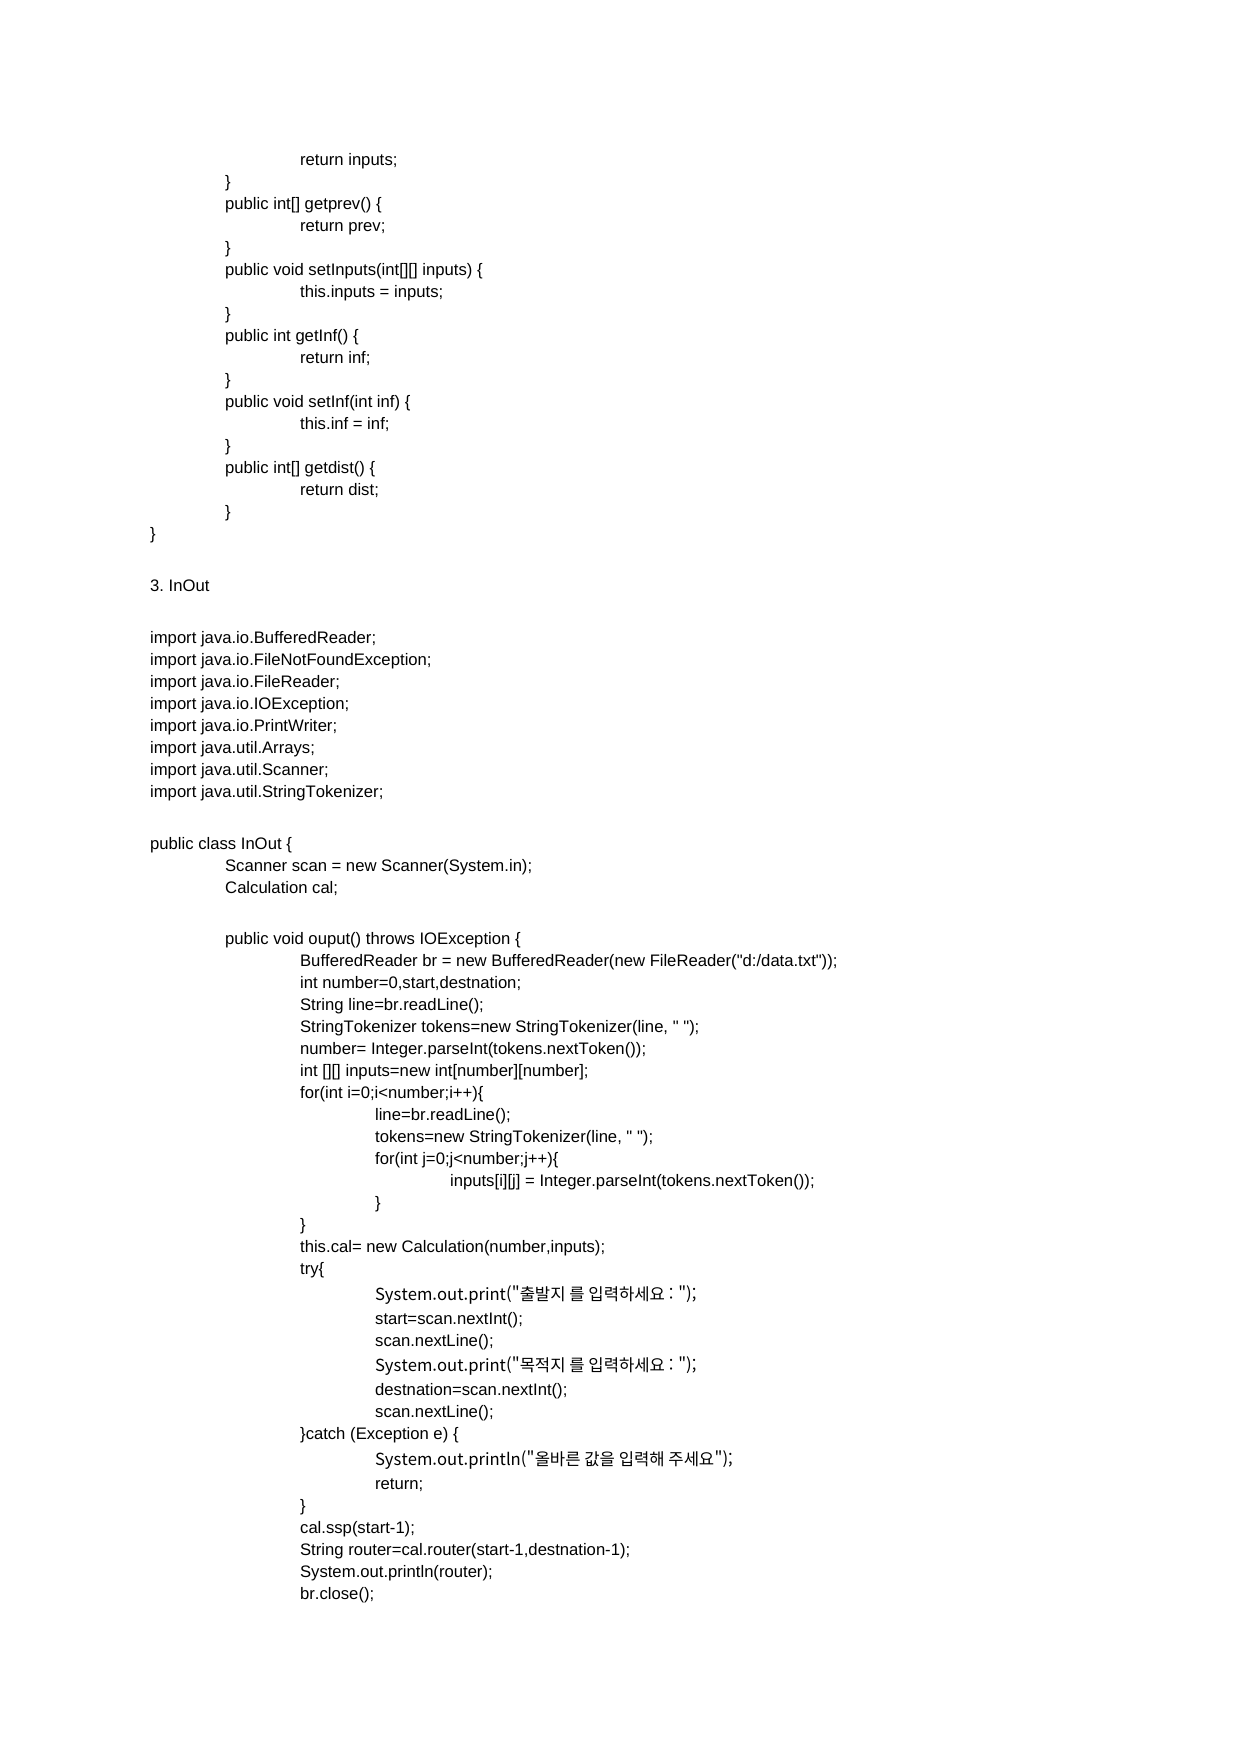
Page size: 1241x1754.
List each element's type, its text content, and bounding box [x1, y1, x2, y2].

text String router=cal.router(start-1,destnation-1); [150, 1540, 1090, 1559]
text } [150, 238, 1090, 257]
text }catch (Exception e) { [150, 1424, 1090, 1443]
text } [150, 1193, 1090, 1212]
text scan.nextLine(); [150, 1402, 1090, 1421]
text } [150, 370, 1090, 389]
text System.out.print("출발지 를 입력하세요 : "); [150, 1281, 1090, 1305]
text return inputs; [150, 150, 1090, 169]
text try{ [150, 1259, 1090, 1278]
text } [150, 436, 1090, 455]
text import java.util.Scanner; [150, 760, 1090, 779]
text this.cal= new Calculation(number,inputs); [150, 1237, 1090, 1256]
text this.inf = inf; [150, 414, 1090, 433]
text import java.util.StringTokenizer; [150, 782, 1090, 801]
text import java.io.BufferedReader; [150, 628, 1090, 647]
text import java.io.FileReader; [150, 672, 1090, 691]
text import java.io.PrintWriter; [150, 716, 1090, 735]
text tokens=new StringTokenizer(line, " "); [150, 1127, 1090, 1146]
text public class InOut { [150, 834, 1090, 853]
text } [150, 524, 1090, 543]
text public void ouput() throws IOException { [150, 929, 1090, 948]
text } [150, 502, 1090, 521]
text public void setInf(int inf) { [150, 392, 1090, 411]
text for(int j=0;j<number;j++){ [150, 1149, 1090, 1168]
text int number=0,start,destnation; [150, 973, 1090, 992]
text cal.ssp(start-1); [150, 1518, 1090, 1537]
text line=br.readLine(); [150, 1105, 1090, 1124]
text System.out.println(router); [150, 1562, 1090, 1581]
text BufferedReader br = new BufferedReader(new FileReader("d:/data.txt")); [150, 951, 1090, 970]
text } [150, 304, 1090, 323]
text public void setInputs(int[][] inputs) { [150, 260, 1090, 279]
text return prev; [150, 216, 1090, 235]
text } [150, 1215, 1090, 1234]
text StringTokenizer tokens=new StringTokenizer(line, " "); [150, 1017, 1090, 1036]
text System.out.println("올바른 값을 입력해 주세요"); [150, 1446, 1090, 1470]
text return dist; [150, 480, 1090, 499]
text System.out.print("목적지 를 입력하세요 : "); [150, 1352, 1090, 1377]
text 3. InOut [150, 576, 1090, 595]
text return; [150, 1474, 1090, 1493]
text this.inputs = inputs; [150, 282, 1090, 301]
text for(int i=0;i<number;i++){ [150, 1083, 1090, 1102]
text Scanner scan = new Scanner(System.in); [150, 856, 1090, 875]
text } [150, 1496, 1090, 1515]
text destnation=scan.nextInt(); [150, 1380, 1090, 1399]
text start=scan.nextInt(); [150, 1308, 1090, 1328]
text } [150, 172, 1090, 191]
text public int[] getdist() { [150, 458, 1090, 477]
text number= Integer.parseInt(tokens.nextToken()); [150, 1039, 1090, 1058]
text br.close(); [150, 1584, 1090, 1603]
text return inf; [150, 348, 1090, 367]
text Calculation cal; [150, 878, 1090, 897]
text int [][] inputs=new int[number][number]; [150, 1061, 1090, 1080]
text import java.util.Arrays; [150, 738, 1090, 757]
text String line=br.readLine(); [150, 995, 1090, 1014]
text public int[] getprev() { [150, 194, 1090, 213]
text import java.io.FileNotFoundException; [150, 650, 1090, 669]
text import java.io.IOException; [150, 694, 1090, 713]
text scan.nextLine(); [150, 1331, 1090, 1350]
text inputs[i][j] = Integer.parseInt(tokens.nextToken()); [150, 1171, 1090, 1190]
text public int getInf() { [150, 326, 1090, 345]
